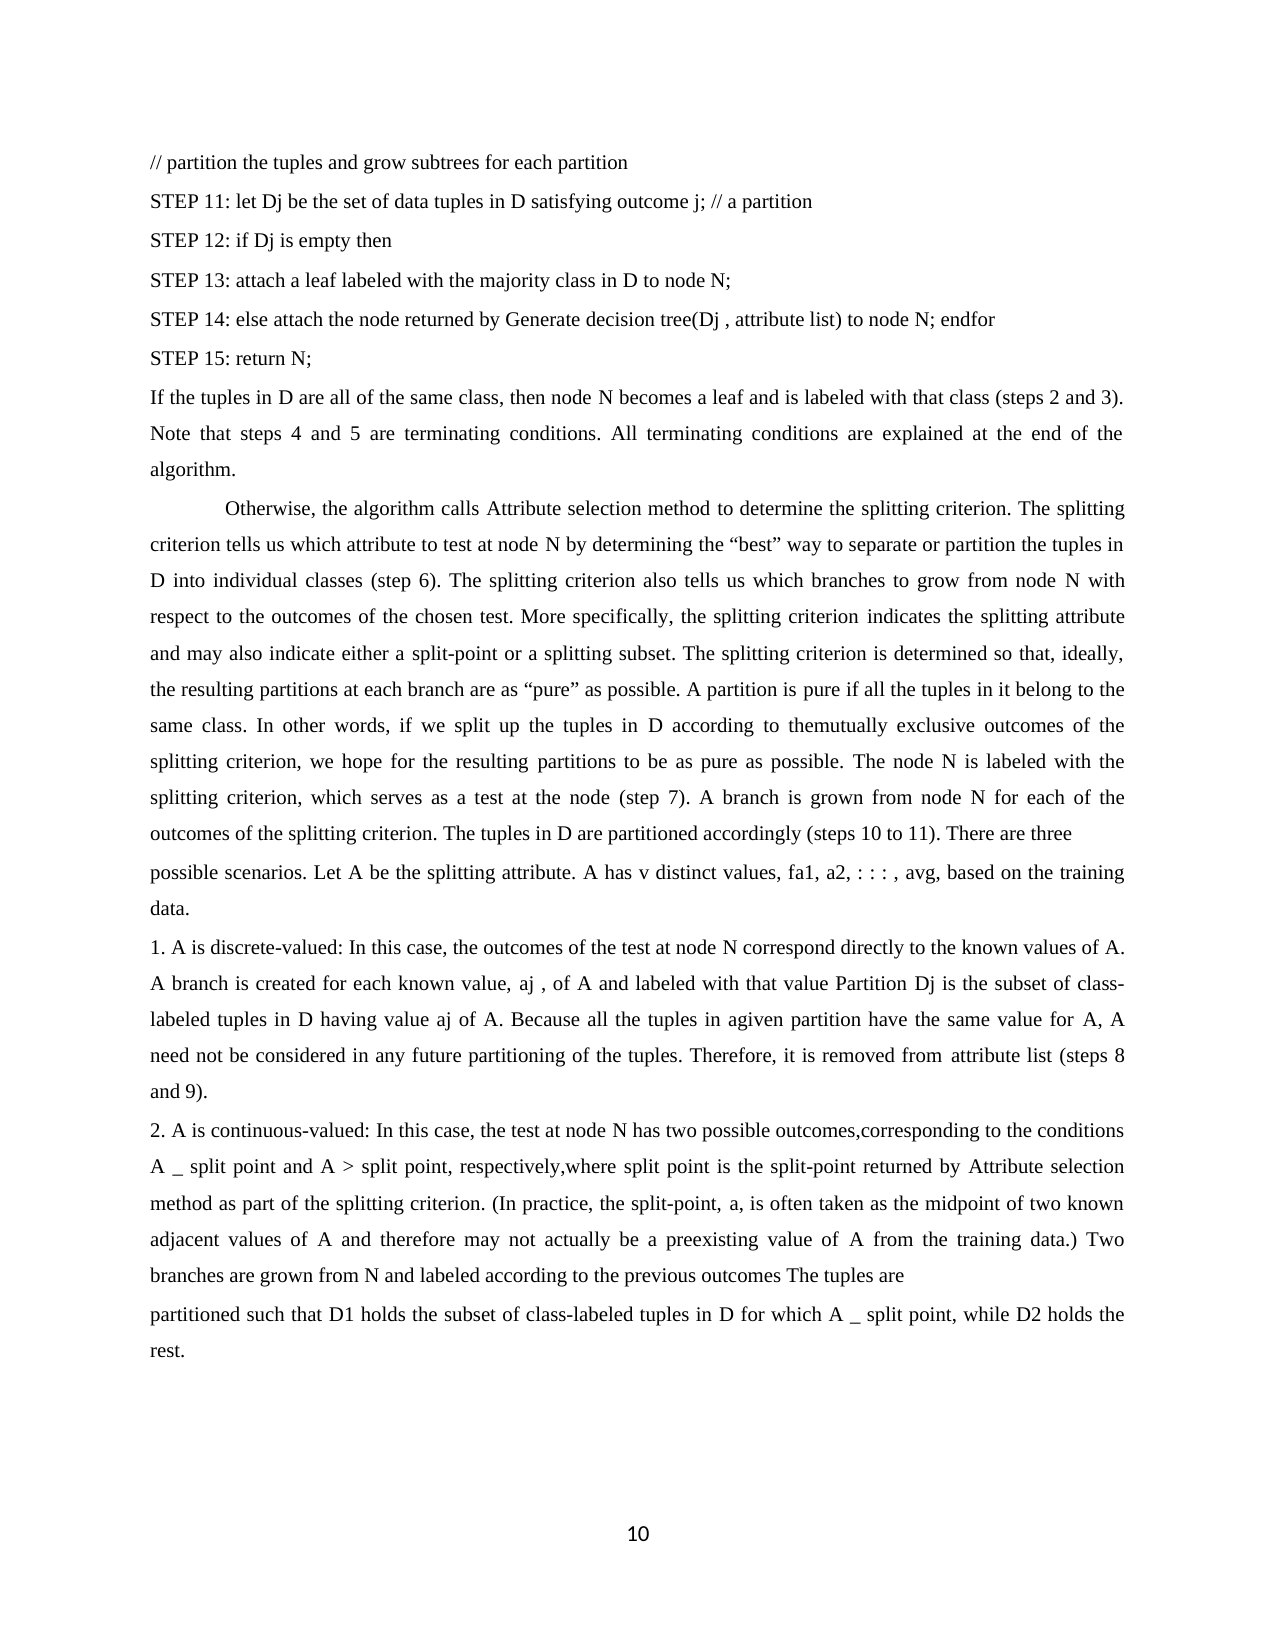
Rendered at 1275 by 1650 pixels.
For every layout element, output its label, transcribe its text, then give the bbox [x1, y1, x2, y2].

text 2. A is continuous-valued: In this case, the test at node N has two possible outcomes,corresponding to the conditions A _ split point and A > split point, respectively,where split point is the split-point returned by Attribute selection method as part of the splitting criterion. (In practice, the split-point, a, is often taken as the midpoint of two known adjacent values of A and therefore may not actually be a preexisting value of A from the training data.) Two branches are grown from N and labeled according to the previous outcomes The tuples are [150, 1118, 1125, 1287]
text // partition the tuples and grow subtrees for each partition [150, 150, 1125, 174]
text If the tuples in D are all of the same class, then node N becomes a leaf and is labeled with that class (steps 2 and 3). Note that steps 4 and 5 are terminating conditions. All terminating conditions are explained at the end of the algorithm. [150, 385, 1125, 481]
text 1. A is discrete-valued: In this case, the outcomes of the test at node N correspond directly to the known values of A. A branch is created for each known value, aj , of A and labeled with that value Partition Dj is the subset of class-labeled tuples in D having value aj of A. Because all the tuples in agiven partition have the same value for A, A need not be considered in any future partitioning of the tuples. Therefore, it is removed from attribute list (steps 8 and 9). [150, 935, 1125, 1103]
text partitioned such that D1 holds the subset of class-labeled tuples in D for which A _ split point, while D2 holds the rest. [150, 1302, 1125, 1362]
text STEP 15: return N; [150, 346, 1125, 370]
text possible scenarios. Let A be the splitting attribute. A has v distinct values, fa1, a2, : : : , avg, based on the training data. [150, 860, 1125, 920]
text STEP 13: attach a leaf labeled with the majority class in D to node N; [150, 267, 1125, 292]
text STEP 14: else attach the node returned by Generate decision tree(Dj , attribute list) to node N; endfor [150, 307, 1125, 331]
text Otherwise, the algorithm calls Attribute selection method to determine the splitting criterion. The splitting criterion tells us which attribute to test at node N by determining the “best” way to separate or partition the tuples in D into individual classes (step 6). The splitting criterion also tells us which branches to grow from node N with respect to the outcomes of the chosen test. More specifically, the splitting criterion indicates the splitting attribute and may also indicate either a split-point or a splitting subset. The splitting criterion is determined so that, ideally, the resulting partitions at each branch are as “pure” as possible. A partition is pure if all the tuples in it belong to the same class. In other words, if we split up the tuples in D according to themutually exclusive outcomes of the splitting criterion, we hope for the resulting partitions to be as pure as possible. The node N is labeled with the splitting criterion, which serves as a test at the node (step 7). A branch is grown from node N for each of the outcomes of the splitting criterion. The tuples in D are partitioned accordingly (steps 10 to 11). There are three [150, 496, 1125, 845]
text STEP 12: if Dj is empty then [150, 228, 1125, 252]
text STEP 11: let Dj be the set of data tuples in D satisfying outcome j; // a partition [150, 189, 1125, 213]
